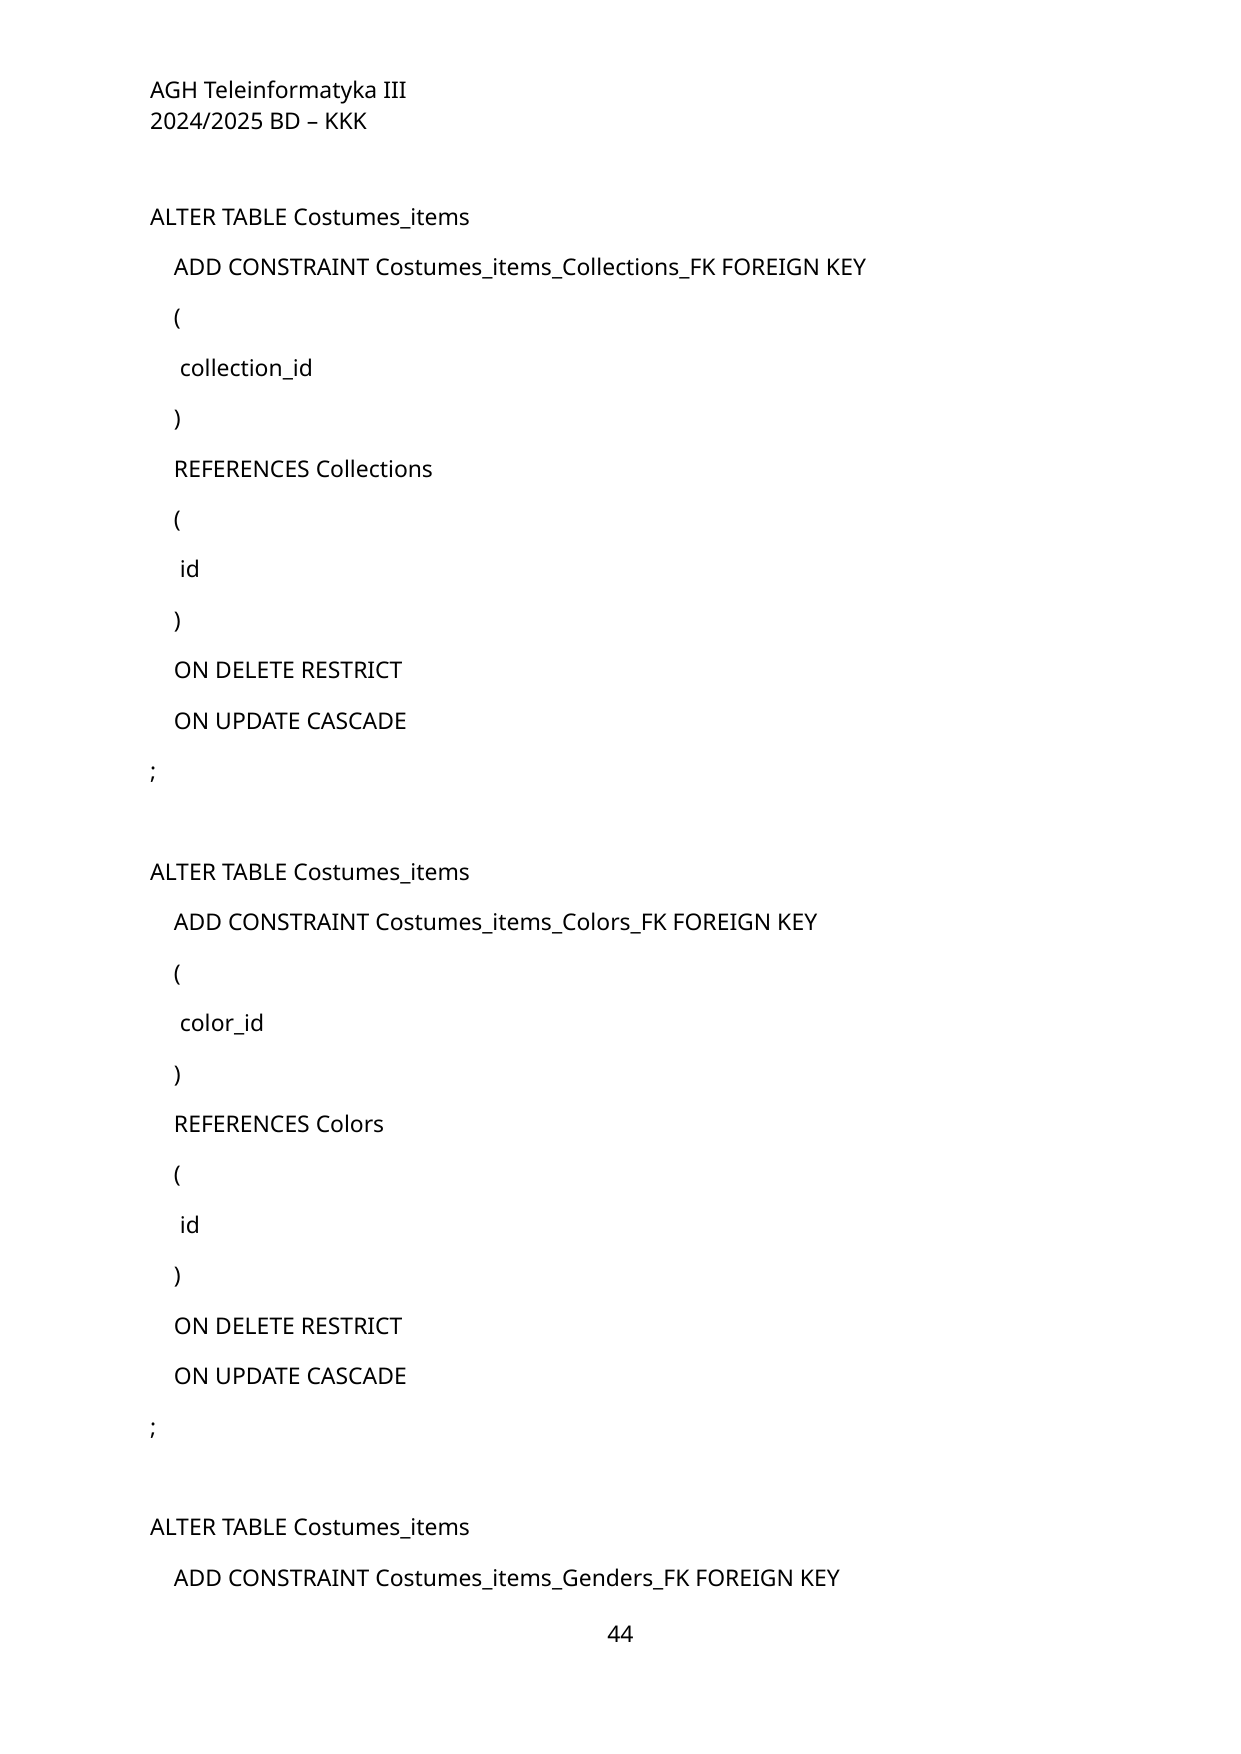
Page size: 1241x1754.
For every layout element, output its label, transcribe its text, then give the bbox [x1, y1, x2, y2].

text ON DELETE RESTRICT [150, 654, 1090, 685]
text REFERENCES Collections [150, 452, 1090, 484]
text ADD CONSTRAINT Costumes_items_Colors_FK FOREIGN KEY [150, 906, 1090, 937]
text ON UPDATE CASCADE [150, 1360, 1090, 1391]
text id [150, 1209, 1090, 1240]
text ) [150, 1057, 1090, 1089]
text ADD CONSTRAINT Costumes_items_Genders_FK FOREIGN KEY [150, 1562, 1090, 1593]
text ON DELETE RESTRICT [150, 1309, 1090, 1341]
text color_id [150, 1007, 1090, 1038]
text ) [150, 1259, 1090, 1290]
text ON UPDATE CASCADE [150, 704, 1090, 736]
text ADD CONSTRAINT Costumes_items_Collections_FK FOREIGN KEY [150, 251, 1090, 282]
text ( [150, 503, 1090, 534]
text ; [150, 755, 1090, 786]
text ALTER TABLE Costumes_items [150, 856, 1090, 887]
text ) [150, 604, 1090, 635]
text ( [150, 301, 1090, 332]
text ( [150, 957, 1090, 988]
text REFERENCES Colors [150, 1108, 1090, 1139]
text ; [150, 1410, 1090, 1442]
text ALTER TABLE Costumes_items [150, 200, 1090, 232]
text id [150, 553, 1090, 584]
text ALTER TABLE Costumes_items [150, 1511, 1090, 1542]
text ) [150, 402, 1090, 433]
text ( [150, 1158, 1090, 1189]
text collection_id [150, 352, 1090, 383]
